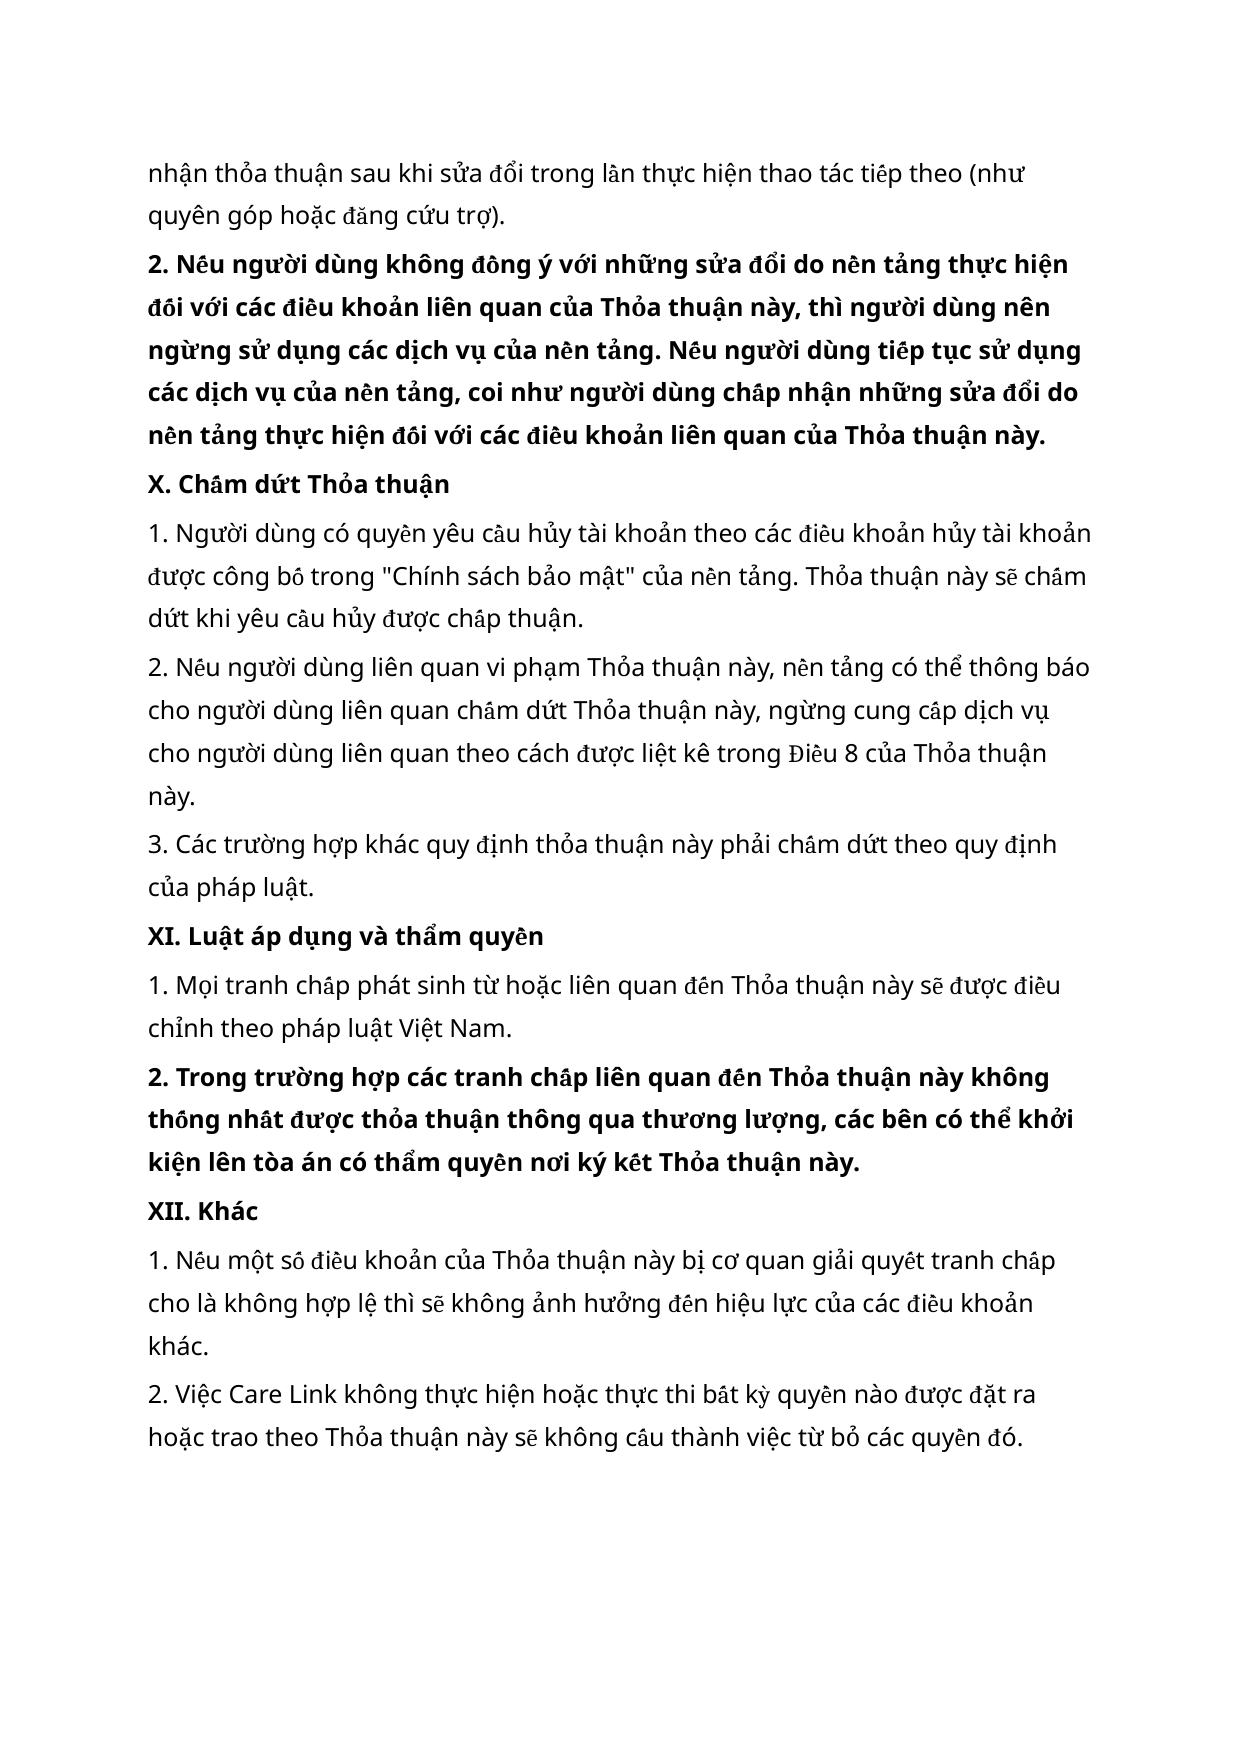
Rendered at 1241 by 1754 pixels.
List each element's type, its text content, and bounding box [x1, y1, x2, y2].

text 2. Nếu người dùng liên quan vi phạm Thỏa thuận này, nền tảng có thể thông báo cho người dùng liên quan chấm dứt Thỏa thuận này, ngừng cung cấp dịch vụ cho người dùng liên quan theo cách được liệt kê trong Điều 8 của Thỏa thuận này. [148, 646, 1093, 817]
text XII. Khác [148, 1189, 1093, 1232]
text 1. Nếu một số điều khoản của Thỏa thuận này bị cơ quan giải quyết tranh chấp cho là không hợp lệ thì sẽ không ảnh hưởng đến hiệu lực của các điều khoản khác. [148, 1238, 1093, 1367]
text 2. Nếu người dùng không đồng ý với những sửa đổi do nền tảng thực hiện đối với các điều khoản liên quan của Thỏa thuận này, thì người dùng nên ngừng sử dụng các dịch vụ của nền tảng. Nếu người dùng tiếp tục sử dụng các dịch vụ của nền tảng, coi như người dùng chấp nhận những sửa đổi do nền tảng thực hiện đối với các điều khoản liên quan của Thỏa thuận này. [148, 243, 1093, 456]
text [148, 151, 1093, 236]
text XI. Luật áp dụng và thẩm quyền [148, 914, 1093, 957]
text 2. Trong trường hợp các tranh chấp liên quan đến Thỏa thuận này không thống nhất được thỏa thuận thông qua thương lượng, các bên có thể khởi kiện lên tòa án có thẩm quyền nơi ký kết Thỏa thuận này. [148, 1055, 1093, 1183]
text X. Chấm dứt Thỏa thuận [148, 462, 1093, 505]
text 1. Mọi tranh chấp phát sinh từ hoặc liên quan đến Thỏa thuận này sẽ được điều chỉnh theo pháp luật Việt Nam. [148, 963, 1093, 1049]
text 3. Các trường hợp khác quy định thỏa thuận này phải chấm dứt theo quy định của pháp luật. [148, 823, 1093, 908]
text 2. Việc Care Link không thực hiện hoặc thực thi bất kỳ quyền nào được đặt ra hoặc trao theo Thỏa thuận này sẽ không cấu thành việc từ bỏ các quyền đó. [148, 1373, 1093, 1458]
text 1. Người dùng có quyền yêu cầu hủy tài khoản theo các điều khoản hủy tài khoản được công bố trong "Chính sách bảo mật" của nền tảng. Thỏa thuận này sẽ chấm dứt khi yêu cầu hủy được chấp thuận. [148, 511, 1093, 639]
